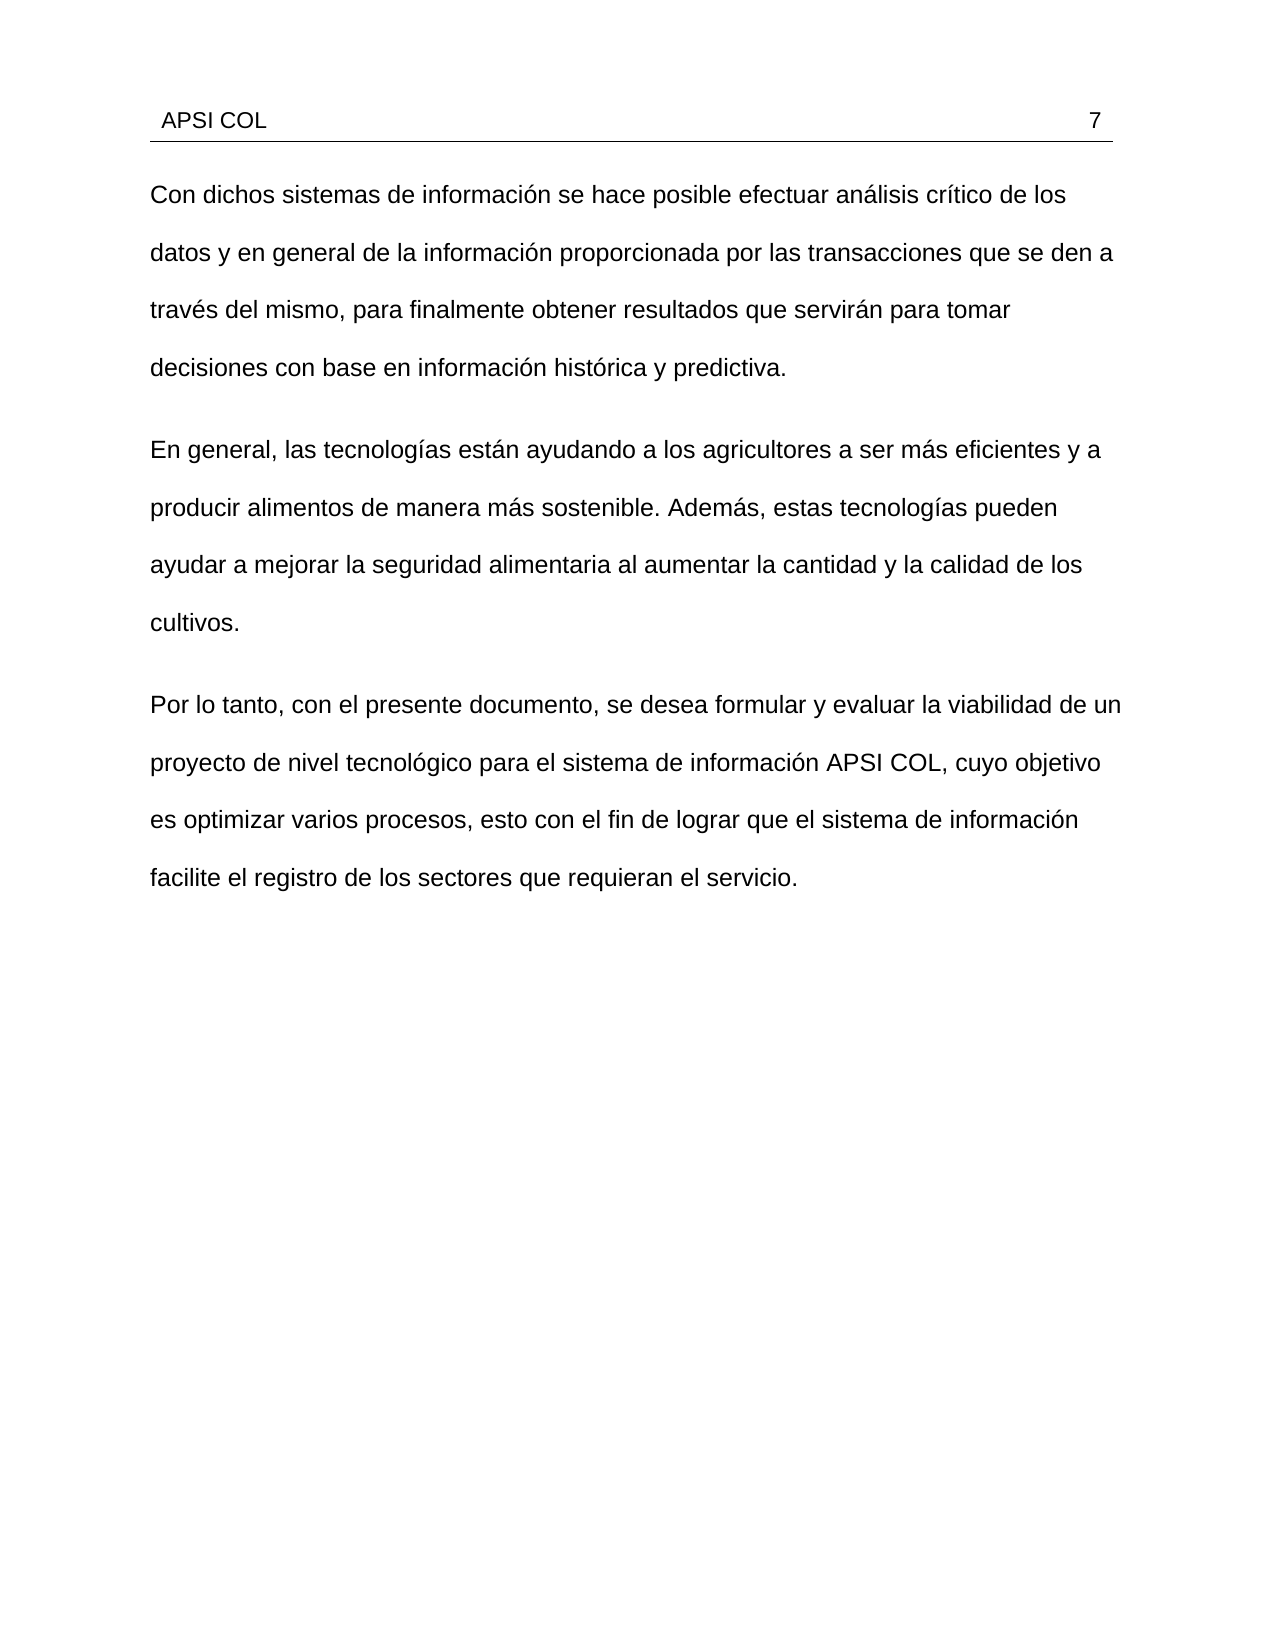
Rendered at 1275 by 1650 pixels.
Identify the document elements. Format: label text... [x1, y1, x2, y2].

text Por lo tanto, con el presente documento, se desea formular y evaluar la viabilidad de un proyecto de nivel tecnológico para el sistema de información APSI COL, cuyo objetivo es optimizar varios procesos, esto con el fin de lograr que el sistema de información facilite el registro de los sectores que requieran el servicio. [150, 691, 1125, 892]
text En general, las tecnologías están ayudando a los agricultores a ser más eficientes y a producir alimentos de manera más sostenible. Además, estas tecnologías pueden ayudar a mejorar la seguridad alimentaria al aumentar la cantidad y la calidad de los cultivos. [150, 436, 1125, 637]
text Con dichos sistemas de información se hace posible efectuar análisis crítico de los datos y en general de la información proporcionada por las transacciones que se den a través del mismo, para finalmente obtener resultados que servirán para tomar decisiones con base en información histórica y predictiva. [150, 181, 1125, 382]
